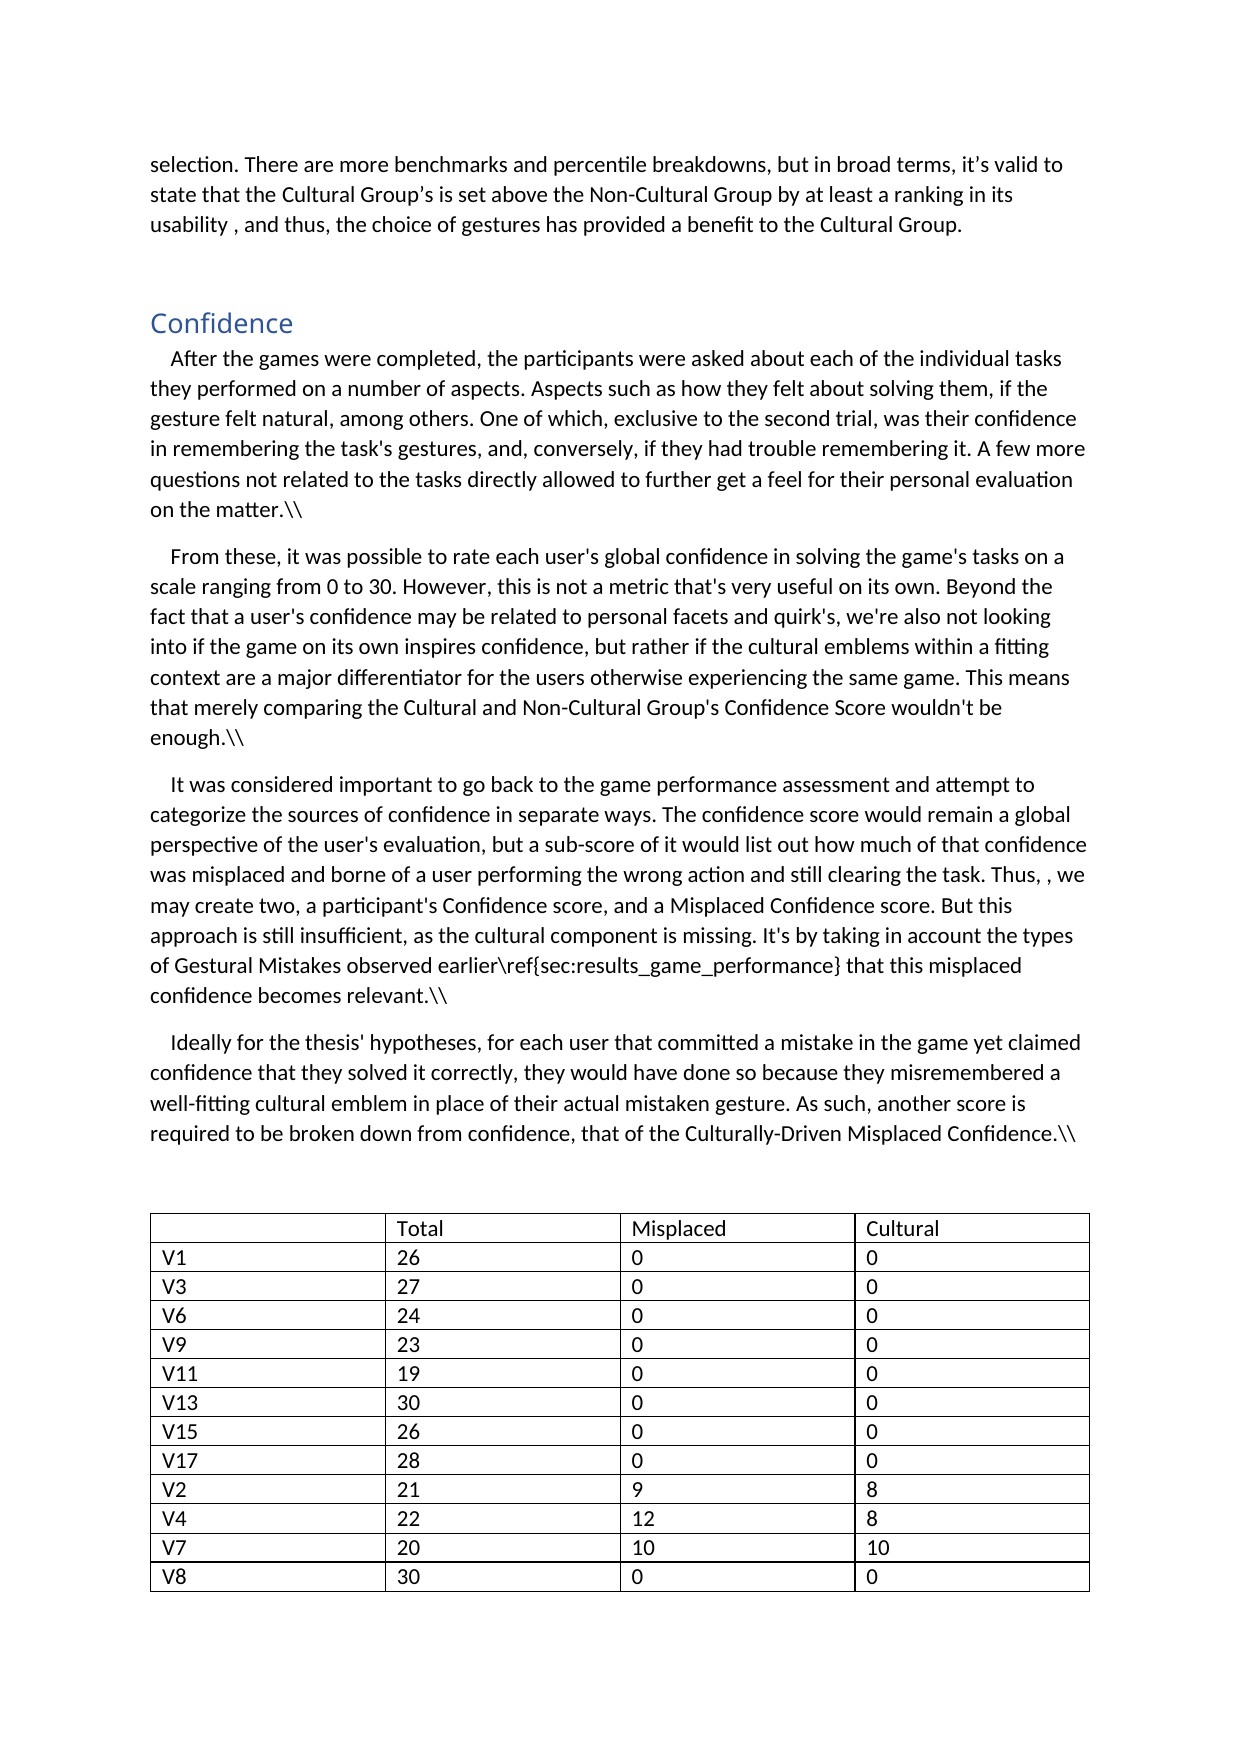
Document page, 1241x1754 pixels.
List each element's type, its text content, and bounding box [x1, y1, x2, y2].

table_cell 0 [621, 1417, 854, 1445]
table_cell 0 [856, 1446, 1089, 1474]
table_cell 28 [386, 1446, 620, 1474]
table_cell 0 [621, 1301, 854, 1329]
subtitle Confidence [150, 304, 1090, 341]
table_cell V4 [151, 1504, 385, 1532]
table_cell 0 [621, 1359, 854, 1387]
table_cell V6 [151, 1301, 385, 1329]
table_cell 0 [856, 1330, 1089, 1358]
table_cell 8 [856, 1475, 1089, 1503]
table_cell 20 [386, 1534, 620, 1561]
table_cell 27 [386, 1272, 620, 1300]
table_cell 10 [621, 1534, 854, 1561]
table_cell 30 [386, 1388, 620, 1416]
table_cell 22 [386, 1504, 620, 1532]
table_cell 12 [621, 1504, 854, 1532]
table_cell 26 [386, 1417, 620, 1445]
table_cell V13 [151, 1388, 385, 1416]
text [150, 150, 1090, 238]
table_cell 0 [621, 1243, 854, 1271]
table_cell V2 [151, 1475, 385, 1503]
text From these, it was possible to rate each user's global confidence in solving the game's tasks on a scale ranging from 0 to 30. However, this is not a metric that's very useful on its own. Beyond the fact that a user's confidence may be related to personal facets and quirk's, we're also not looking into if the game on its own inspires confidence, but rather if the cultural emblems within a fitting context are a major differentiator for the users otherwise experiencing the same game. This means that merely comparing the Cultural and Non-Cultural Group's Confidence Score wouldn't be enough.\\ [150, 542, 1090, 751]
table_cell 8 [856, 1504, 1089, 1532]
table_cell 0 [621, 1563, 854, 1591]
table_cell 23 [386, 1330, 620, 1358]
text After the games were completed, the participants were asked about each of the individual tasks they performed on a number of aspects. Aspects such as how they felt about solving them, if the gesture felt natural, among others. One of which, exclusive to the second trial, was their confidence in remembering the task's gestures, and, conversely, if they had trouble remembering it. A few more questions not related to the tasks directly allowed to further get a feel for their personal evaluation on the matter.\\ [150, 344, 1090, 523]
table_cell V7 [151, 1534, 385, 1561]
table_cell 0 [856, 1563, 1089, 1591]
table_cell 0 [621, 1446, 854, 1474]
table_cell 26 [386, 1243, 620, 1271]
table_cell 0 [621, 1388, 854, 1416]
table_cell 0 [856, 1359, 1089, 1387]
table_cell 30 [386, 1563, 620, 1591]
table_cell 9 [621, 1475, 854, 1503]
table_cell 19 [386, 1359, 620, 1387]
table_cell 0 [856, 1417, 1089, 1445]
table_cell 0 [856, 1388, 1089, 1416]
table_header Total [386, 1214, 620, 1242]
table_cell V1 [151, 1243, 385, 1271]
table_cell 0 [621, 1330, 854, 1358]
table_header Misplaced [621, 1214, 854, 1242]
text It was considered important to go back to the game performance assessment and attempt to categorize the sources of confidence in separate ways. The confidence score would remain a global perspective of the user's evaluation, but a sub-score of it would list out how much of that confidence was misplaced and borne of a user performing the wrong action and still clearing the task. Thus, , we may create two, a participant's Confidence score, and a Misplaced Confidence score. But this approach is still insufficient, as the cultural component is missing. It's by taking in account the types of Gestural Mistakes observed earlier\ref{sec:results_game_performance} that this misplaced confidence becomes relevant.\\ [150, 770, 1090, 1009]
table_cell V11 [151, 1359, 385, 1387]
table_cell V17 [151, 1446, 385, 1474]
table_cell V15 [151, 1417, 385, 1445]
table_header [151, 1214, 385, 1242]
table_cell V9 [151, 1330, 385, 1358]
table_cell 10 [856, 1534, 1089, 1561]
table_cell V8 [151, 1563, 385, 1591]
table_cell 24 [386, 1301, 620, 1329]
table_cell V3 [151, 1272, 385, 1300]
table_cell 0 [856, 1272, 1089, 1300]
text Ideally for the thesis' hypotheses, for each user that committed a mistake in the game yet claimed confidence that they solved it correctly, they would have done so because they misremembered a well-fitting cultural emblem in place of their actual mistaken gesture. As such, another score is required to be broken down from confidence, that of the Culturally-Driven Misplaced Confidence.\\ [150, 1028, 1090, 1147]
table_cell 0 [856, 1243, 1089, 1271]
table_cell 0 [856, 1301, 1089, 1329]
table_cell 0 [621, 1272, 854, 1300]
table_cell 21 [386, 1475, 620, 1503]
table_header Cultural [856, 1214, 1089, 1242]
